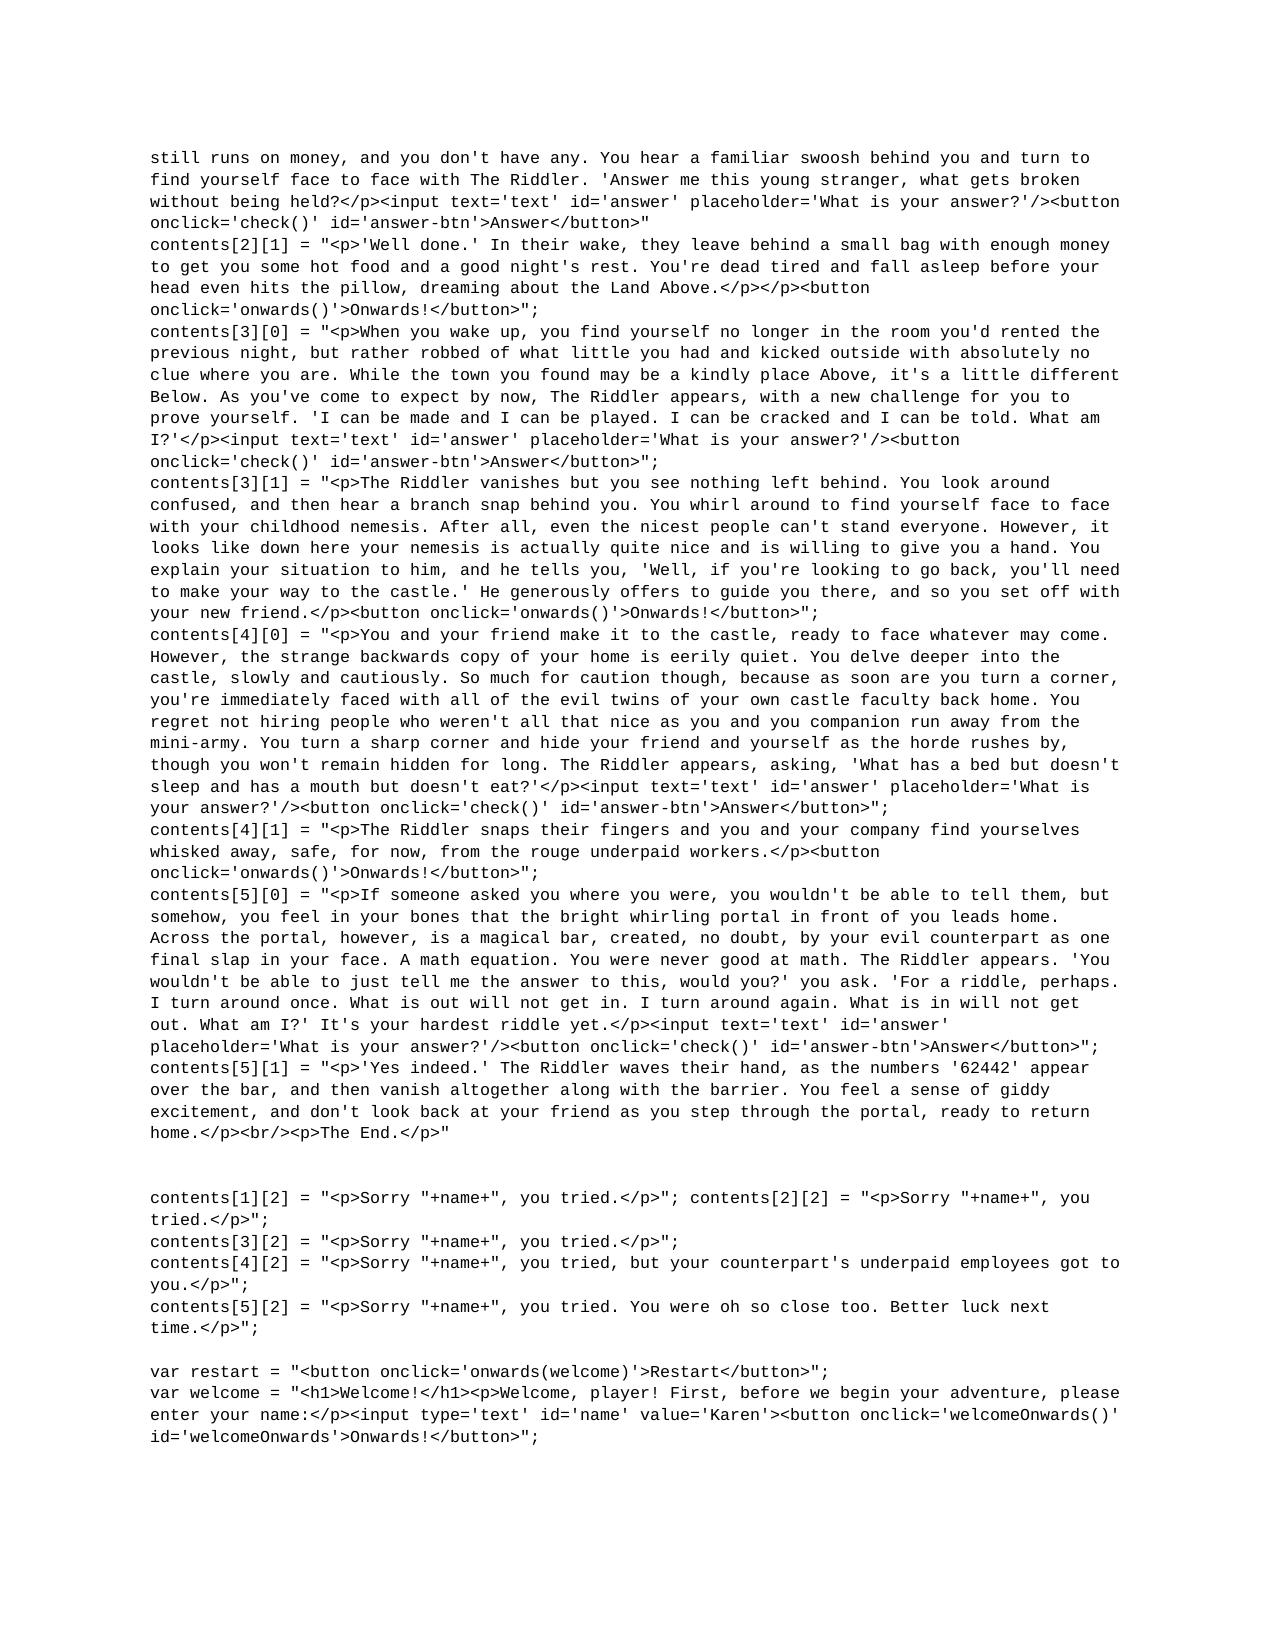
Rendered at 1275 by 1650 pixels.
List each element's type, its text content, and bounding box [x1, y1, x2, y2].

text contents[3][1] = "<p>The Riddler vanishes but you see nothing left behind. You look around confused, and then hear a branch snap behind you. You whirl around to find yourself face to face with your childhood nemesis. After all, even the nicest people can't stand everyone. However, it looks like down here your nemesis is actually quite nice and is willing to give you a hand. You explain your situation to him, and he tells you, 'Well, if you're looking to go back, you'll need to make your way to the castle.' He generously offers to guide you there, and so you set off with your new friend.</p><button onclick='onwards()'>Onwards!</button>"; [150, 475, 1125, 624]
text contents[4][0] = "<p>You and your friend make it to the castle, ready to face whatever may come. However, the strange backwards copy of your home is eerily quiet. You delve deeper into the castle, slowly and cautiously. So much for caution though, because as soon are you turn a corner, you're immediately faced with all of the evil twins of your own castle faculty back home. You regret not hiring people who weren't all that nice as you and you companion run away from the mini-army. You turn a sharp corner and hide your friend and yourself as the horde rushes by, though you won't remain hidden for long. The Riddler appears, asking, 'What has a bed but doesn't sleep and has a mouth but doesn't eat?'</p><input text='text' id='answer' placeholder='What is your answer?'/><button onclick='check()' id='answer-btn'>Answer</button>"; [150, 627, 1125, 819]
text contents[5][2] = "<p>Sorry "+name+", you tried. You were oh so close too. Better luck next time.</p>"; [150, 1298, 1125, 1339]
text contents[4][1] = "<p>The Riddler snaps their fingers and you and your company find yourselves whisked away, safe, for now, from the rouge underpaid workers.</p><button onclick='onwards()'>Onwards!</button>"; [150, 822, 1125, 884]
text contents[4][2] = "<p>Sorry "+name+", you tried, but your counterpart's underpaid employees got to you.</p>"; [150, 1255, 1125, 1296]
text contents[2][1] = "<p>'Well done.' In their wake, they leave behind a small bag with enough money to get you some hot food and a good night's rest. You're dead tired and fall asleep before your head even hits the pillow, dreaming about the Land Above.</p></p><button onclick='onwards()'>Onwards!</button>"; [150, 237, 1125, 321]
text contents[1][2] = "<p>Sorry "+name+", you tried.</p>"; contents[2][2] = "<p>Sorry "+name+", you tried.</p>"; [150, 1190, 1125, 1231]
text contents[5][0] = "<p>If someone asked you where you were, you wouldn't be able to tell them, but somehow, you feel in your bones that the bright whirling portal in front of you leads home. Across the portal, however, is a magical bar, created, no doubt, by your evil counterpart as one final slap in your face. A math equation. You were never good at math. The Riddler appears. 'You wouldn't be able to just tell me the answer to this, would you?' you ask. 'For a riddle, perhaps. I turn around once. What is out will not get in. I turn around again. What is in will not get out. What am I?' It's your hardest riddle yet.</p><input text='text' id='answer' placeholder='What is your answer?'/><button onclick='check()' id='answer-btn'>Answer</button>"; [150, 887, 1125, 1057]
text var welcome = "<h1>Welcome!</h1><p>Welcome, player! First, before we begin your adventure, please enter your name:</p><input type='text' id='name' value='Karen'><button onclick='welcomeOnwards()' id='welcomeOnwards'>Onwards!</button>"; [150, 1385, 1125, 1447]
text contents[3][0] = "<p>When you wake up, you find yourself no longer in the room you'd rented the previous night, but rather robbed of what little you had and kicked outside with absolutely no clue where you are. While the town you found may be a kindly place Above, it's a little different Below. As you've come to expect by now, The Riddler appears, with a new challenge for you to prove yourself. 'I can be made and I can be played. I can be cracked and I can be told. What am I?'</p><input text='text' id='answer' placeholder='What is your answer?'/><button onclick='check()' id='answer-btn'>Answer</button>"; [150, 323, 1125, 472]
text contents[5][1] = "<p>'Yes indeed.' The Riddler waves their hand, as the numbers '62442' appear over the bar, and then vanish altogether along with the barrier. You feel a sense of giddy excitement, and don't look back at your friend as you step through the portal, ready to return home.</p><br/><p>The End.</p>" [150, 1060, 1125, 1144]
text var restart = "<button onclick='onwards(welcome)'>Restart</button>"; [150, 1363, 1125, 1382]
text contents[3][2] = "<p>Sorry "+name+", you tried.</p>"; [150, 1233, 1125, 1252]
